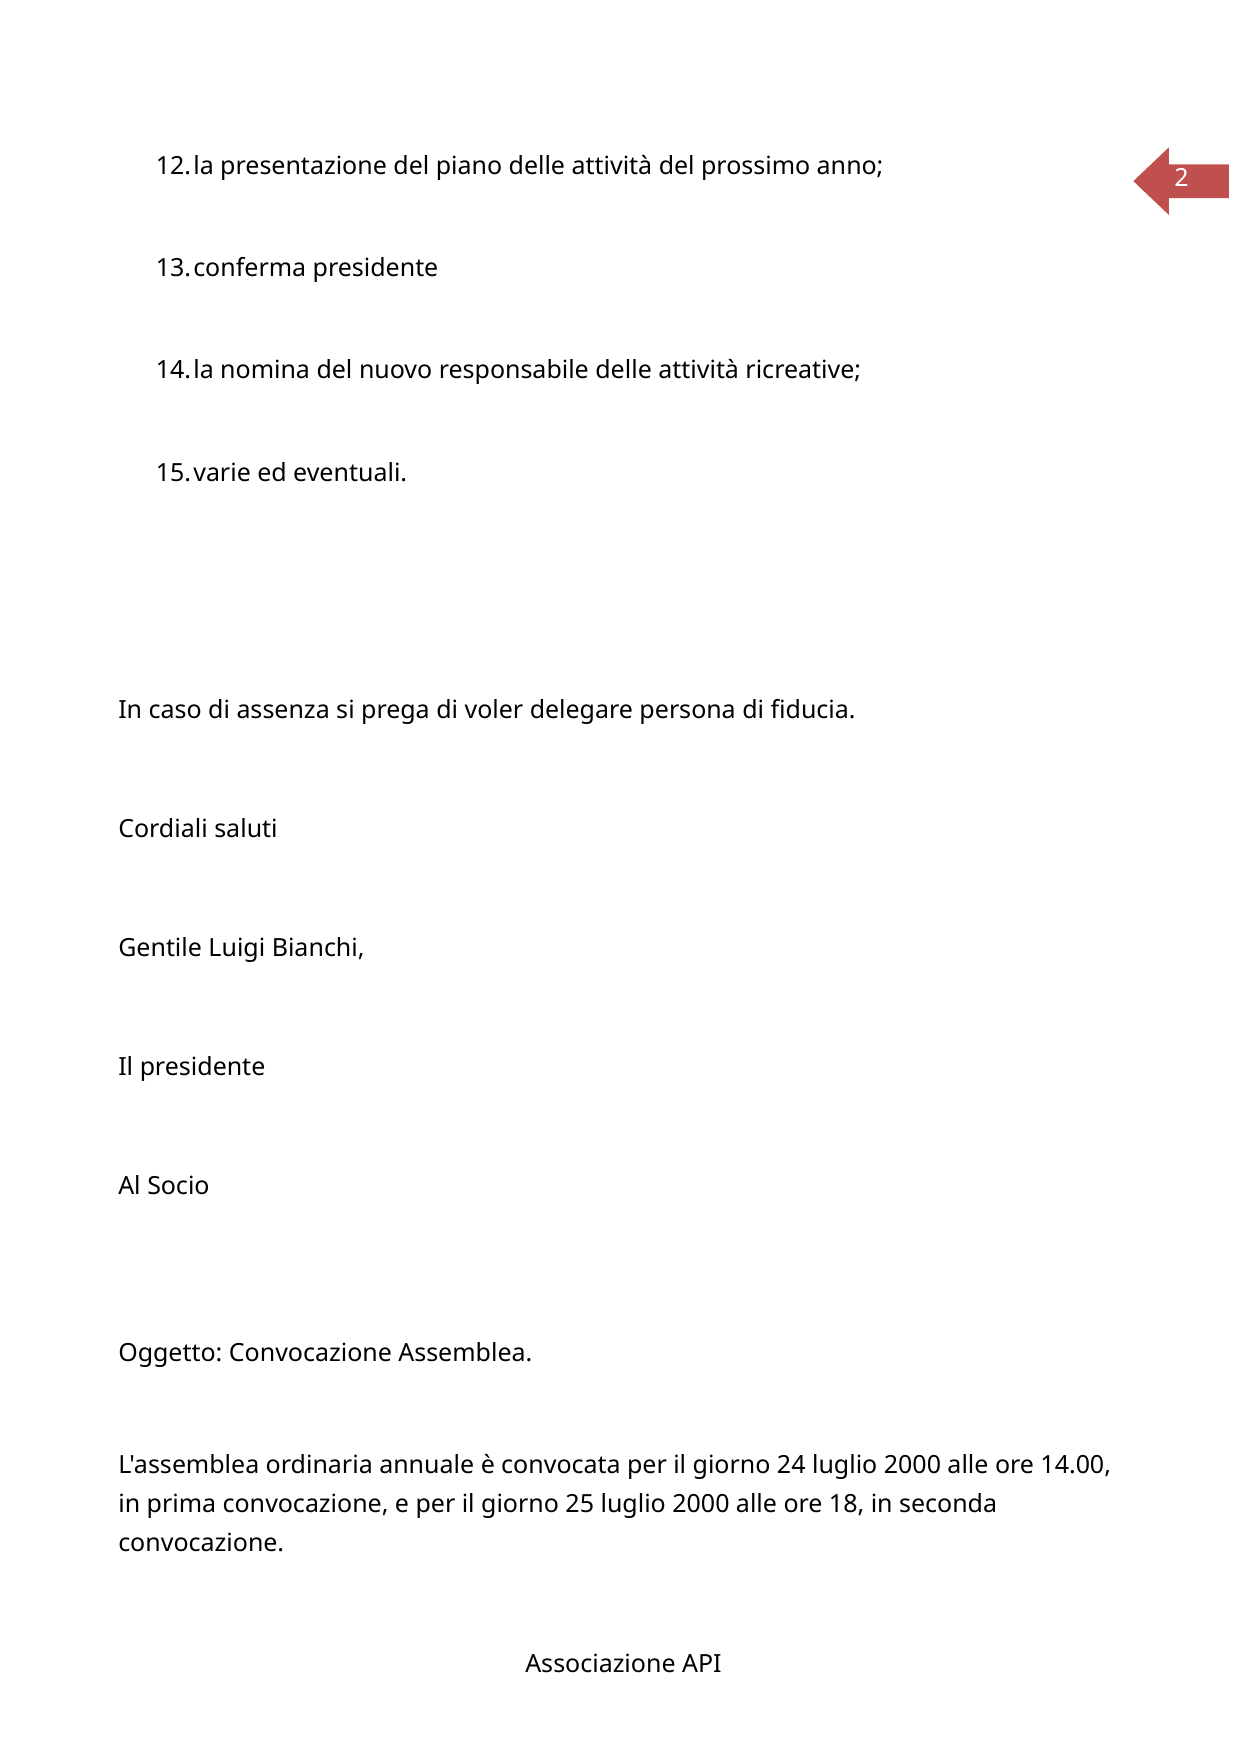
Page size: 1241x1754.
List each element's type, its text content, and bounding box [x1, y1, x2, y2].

text Al Socio [118, 1167, 1122, 1201]
text In caso di assenza si prega di voler delegare persona di fiducia. [118, 692, 1122, 726]
list conferma presidente [156, 250, 1122, 284]
list la nomina del nuovo responsabile delle attività ricreative; [156, 352, 1122, 386]
text L'assemblea ordinaria annuale è convocata per il giorno 24 luglio 2000 alle ore 14.00, in prima convocazione, e per il giorno 25 luglio 2000 alle ore 18, in seconda convocazione. [118, 1446, 1122, 1559]
text Gentile Luigi Bianchi, [118, 929, 1122, 964]
text Oggetto: Convocazione Assemblea. [118, 1335, 1122, 1369]
text Cordiali saluti [118, 811, 1122, 845]
text Il presidente [118, 1048, 1122, 1082]
list la presentazione del piano delle attività del prossimo anno; [156, 148, 1122, 182]
list varie ed eventuali. [156, 454, 1122, 488]
